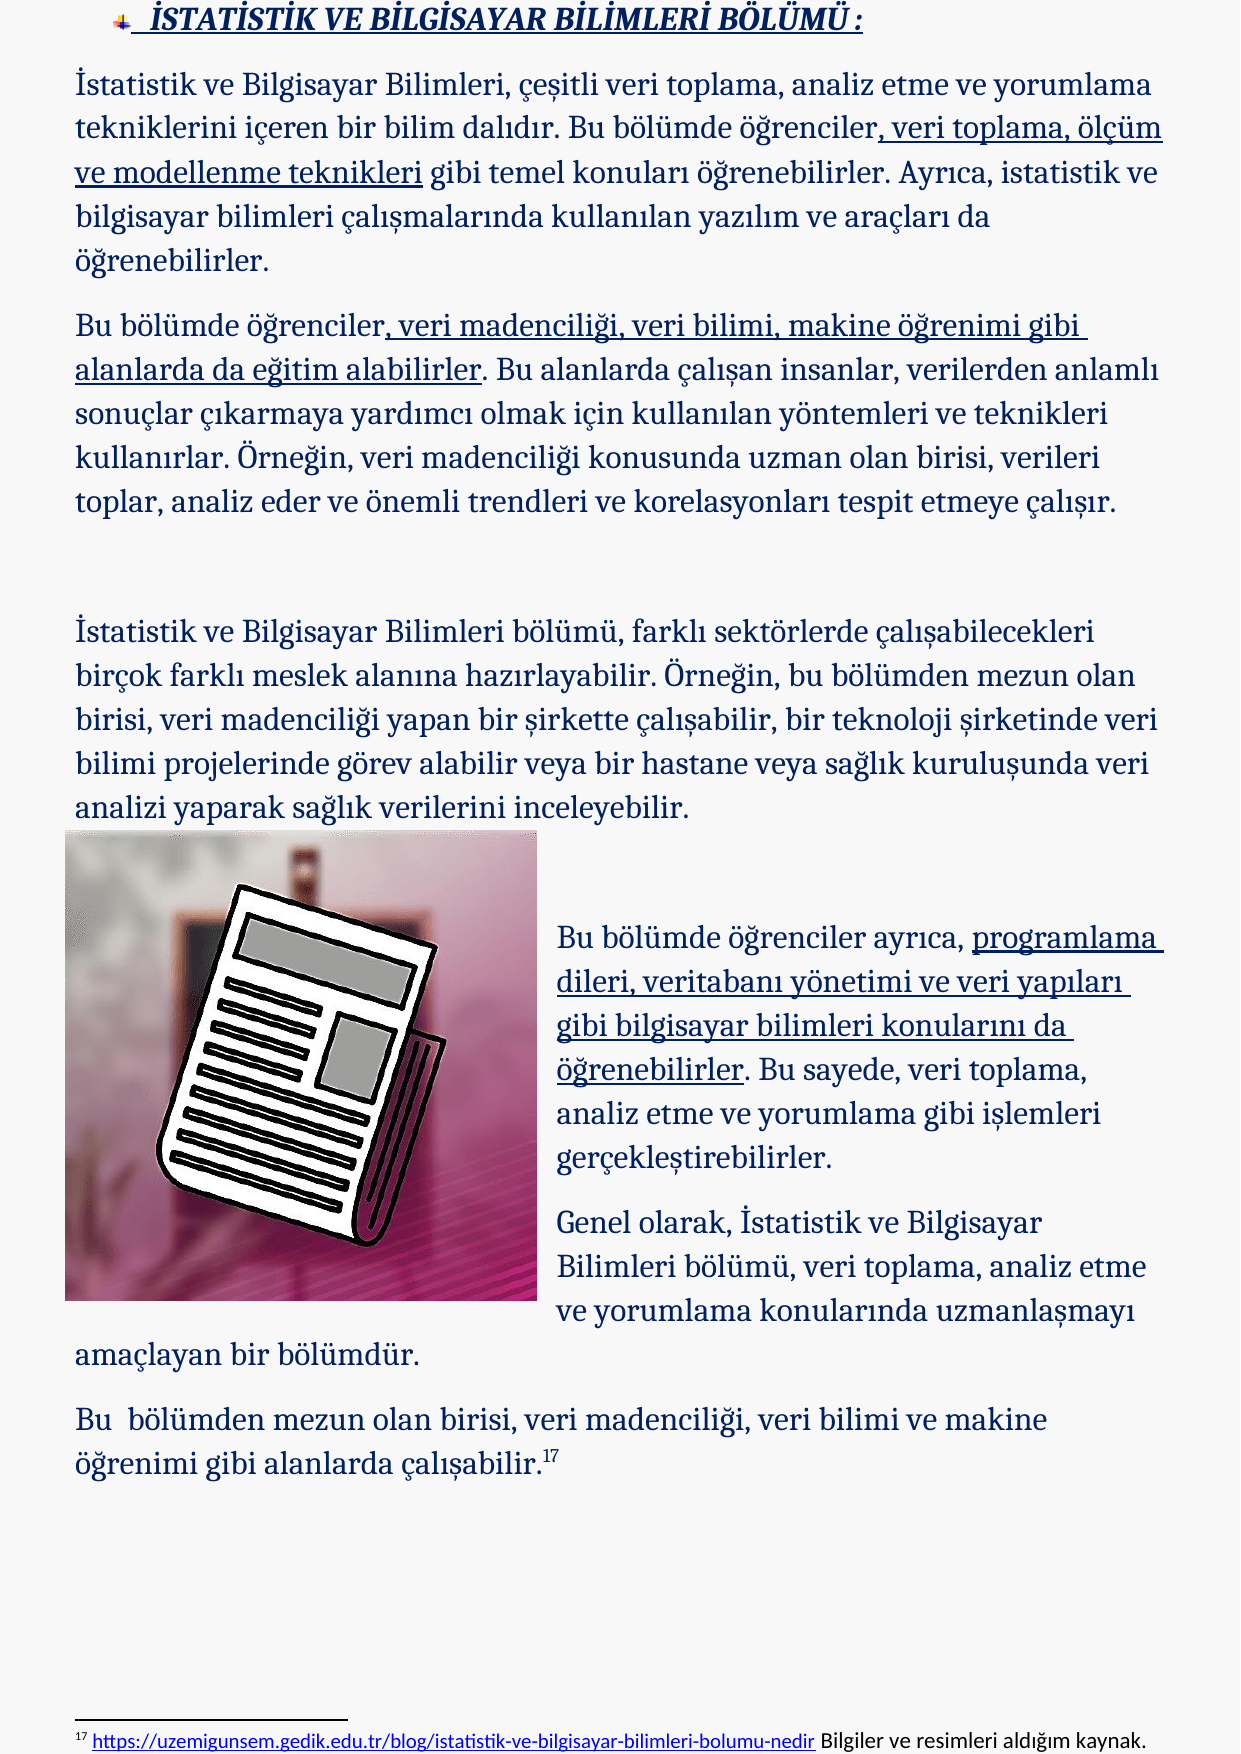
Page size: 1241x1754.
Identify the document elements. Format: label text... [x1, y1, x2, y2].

text Genel olarak, İstatistik ve Bilgisayar Bilimleri bölümü, veri toplama, analiz etme ve yorumlama konularında uzmanlaşmayı amaçlayan bir bölümdür. [75, 1203, 1165, 1374]
list İSTATİSTİK VE BİLGİSAYAR BİLİMLERİ BÖLÜMÜ : [112, 0, 1165, 38]
text Bu bölümde öğrenciler, veri madenciliği, veri bilimi, makine öğrenimi gibi alanlarda da eğitim alabilirler. Bu alanlarda çalışan insanlar, verilerden anlamlı sonuçlar çıkarmaya yardımcı olmak için kullanılan yöntemleri ve teknikleri kullanırlar. Örneğin, veri madenciliği konusunda uzman olan birisi, verileri toplar, analiz eder ve önemli trendleri ve korelasyonları tespit etmeye çalışır. [75, 306, 1165, 521]
picture [113, 13, 131, 30]
picture [65, 830, 537, 1301]
text Bu bölümden mezun olan birisi, veri madenciliği, veri bilimi ve makine öğrenimi gibi alanlarda çalışabilir. [75, 1400, 1165, 1483]
text Bu bölümde öğrenciler ayrıca, programlama dileri, veritabanı yönetimi ve veri yapıları gibi bilgisayar bilimleri konularını da öğrenebilirler. Bu sayede, veri toplama, analiz etme ve yorumlama gibi işlemleri gerçekleştirebilirler. [537, 918, 1165, 1177]
text İstatistik ve Bilgisayar Bilimleri, çeşitli veri toplama, analiz etme ve yorumlama tekniklerini içeren bir bilim dalıdır. Bu bölümde öğrenciler, veri toplama, ölçüm ve modellenme teknikleri gibi temel konuları öğrenebilirler. Ayrıca, istatistik ve bilgisayar bilimleri çalışmalarında kullanılan yazılım ve araçları da öğrenebilirler. [75, 65, 1165, 279]
text İstatistik ve Bilgisayar Bilimleri bölümü, farklı sektörlerde çalışabilecekleri birçok farklı meslek alanına hazırlayabilir. Örneğin, bu bölümden mezun olan birisi, veri madenciliği yapan bir şirkette çalışabilir, bir teknoloji şirketinde veri bilimi projelerinde görev alabilir veya bir hastane veya sağlık kuruluşunda veri analizi yaparak sağlık verilerini inceleyebilir. [75, 612, 1165, 827]
